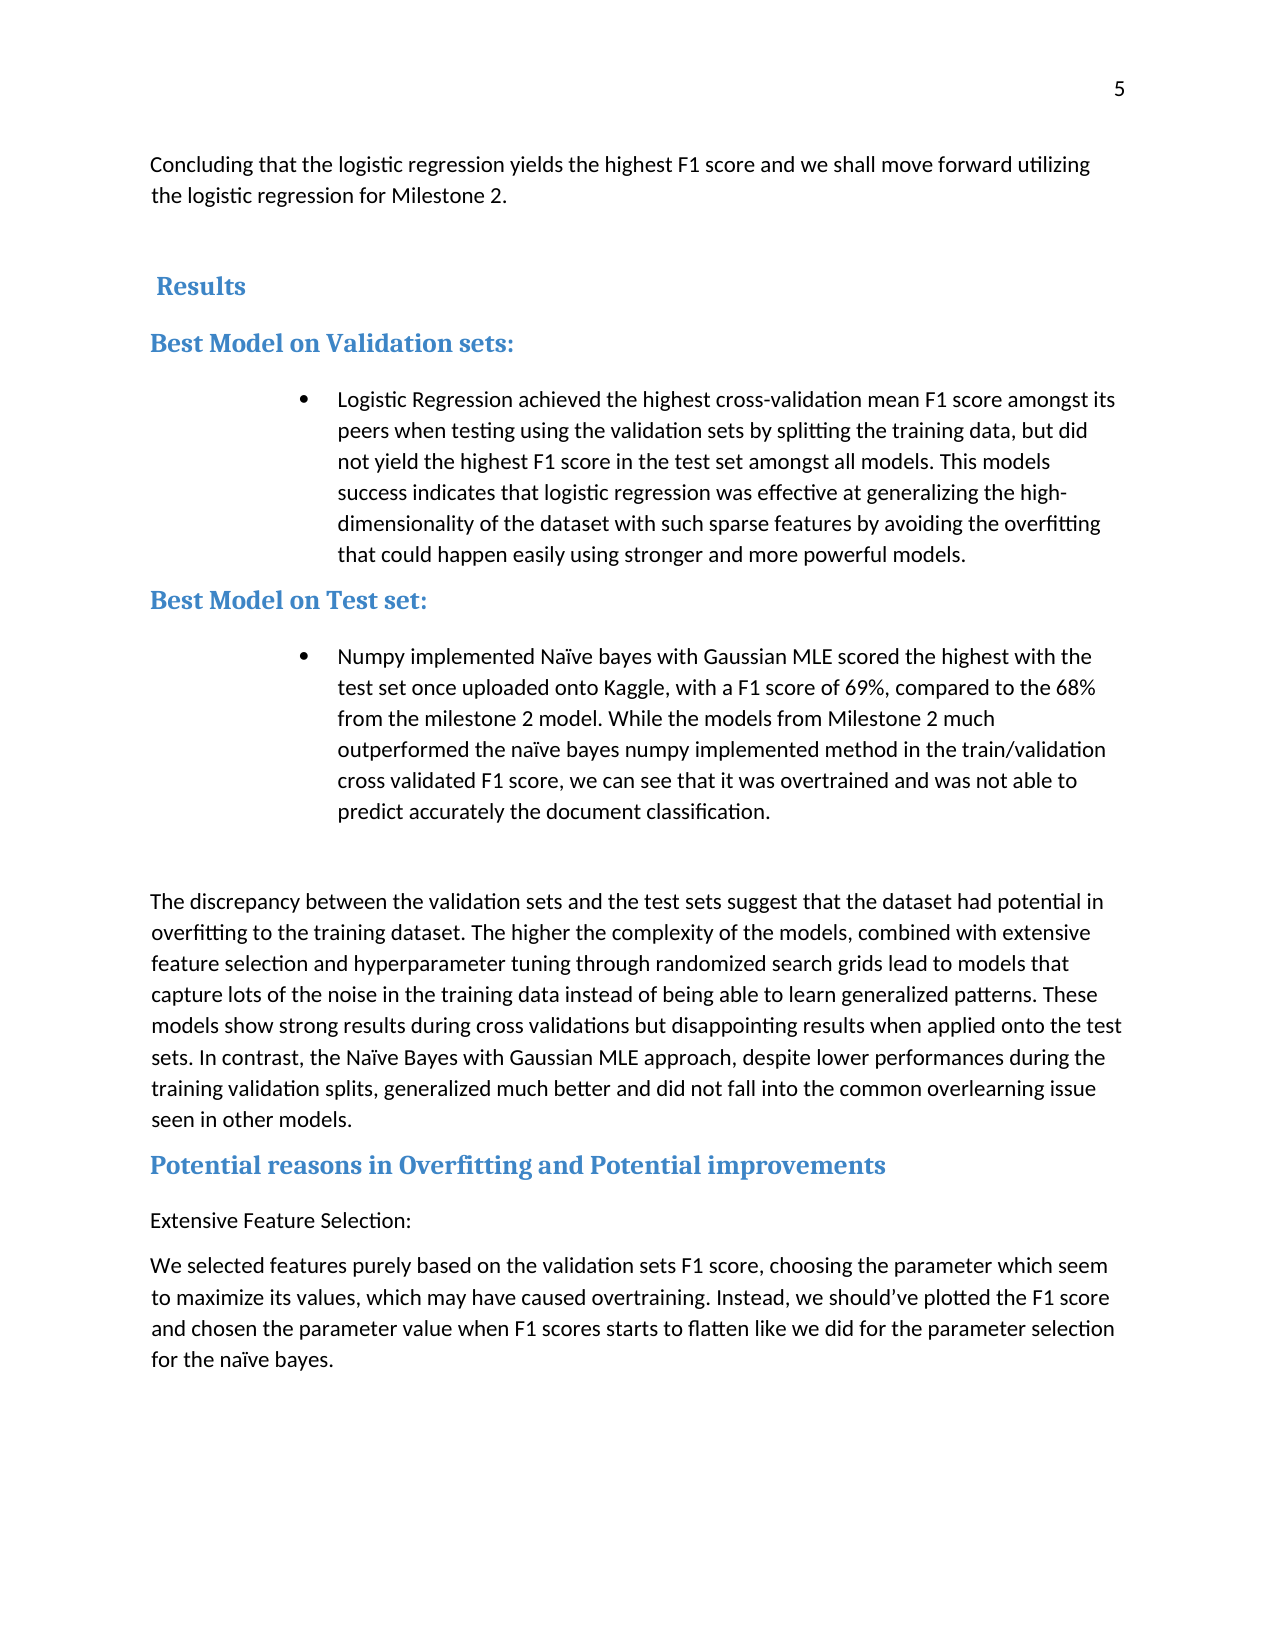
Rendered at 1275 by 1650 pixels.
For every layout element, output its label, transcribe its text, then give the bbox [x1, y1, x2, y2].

text Extensive Feature Selection: [150, 1207, 1125, 1235]
text Concluding that the logistic regression yields the highest F1 score and we shall move forward utilizing the logistic regression for Milestone 2. [150, 150, 1125, 209]
subtitle Potential reasons in Overfitting and Potential improvements [150, 1150, 1125, 1181]
subtitle Best Model on Test set: [150, 585, 1125, 616]
text We selected features purely based on the validation sets F1 score, choosing the parameter which seem to maximize its values, which may have caused overtraining. Instead, we should’ve plotted the F1 score and chosen the parameter value when F1 scores starts to flatten like we did for the parameter selection for the naïve bayes. [150, 1252, 1125, 1373]
subtitle Results [150, 271, 1125, 302]
list Logistic Regression achieved the highest cross-validation mean F1 score amongst its peers when testing using the validation sets by splitting the training data, but did not yield the highest F1 score in the test set amongst all models. This models success indicates that logistic regression was effective at generalizing the high-dimensionality of the dataset with such sparse features by avoiding the overfitting that could happen easily using stronger and more powerful models. [300, 385, 1125, 568]
text The discrepancy between the validation sets and the test sets suggest that the dataset had potential in overfitting to the training dataset. The higher the complexity of the models, combined with extensive feature selection and hyperparameter tuning through randomized search grids lead to models that capture lots of the noise in the training data instead of being able to learn generalized patterns. These models show strong results during cross validations but disappointing results when applied onto the test sets. In contrast, the Naïve Bayes with Gaussian MLE approach, despite lower performances during the training validation splits, generalized much better and did not fall into the common overlearning issue seen in other models. [150, 887, 1125, 1133]
list Numpy implemented Naïve bayes with Gaussian MLE scored the highest with the test set once uploaded onto Kaggle, with a F1 score of 69%, compared to the 68% from the milestone 2 model. While the models from Milestone 2 much outperformed the naïve bayes numpy implemented method in the train/validation cross validated F1 score, we can see that it was overtrained and was not able to predict accurately the document classification. [300, 642, 1125, 825]
subtitle Best Model on Validation sets: [150, 328, 1125, 359]
